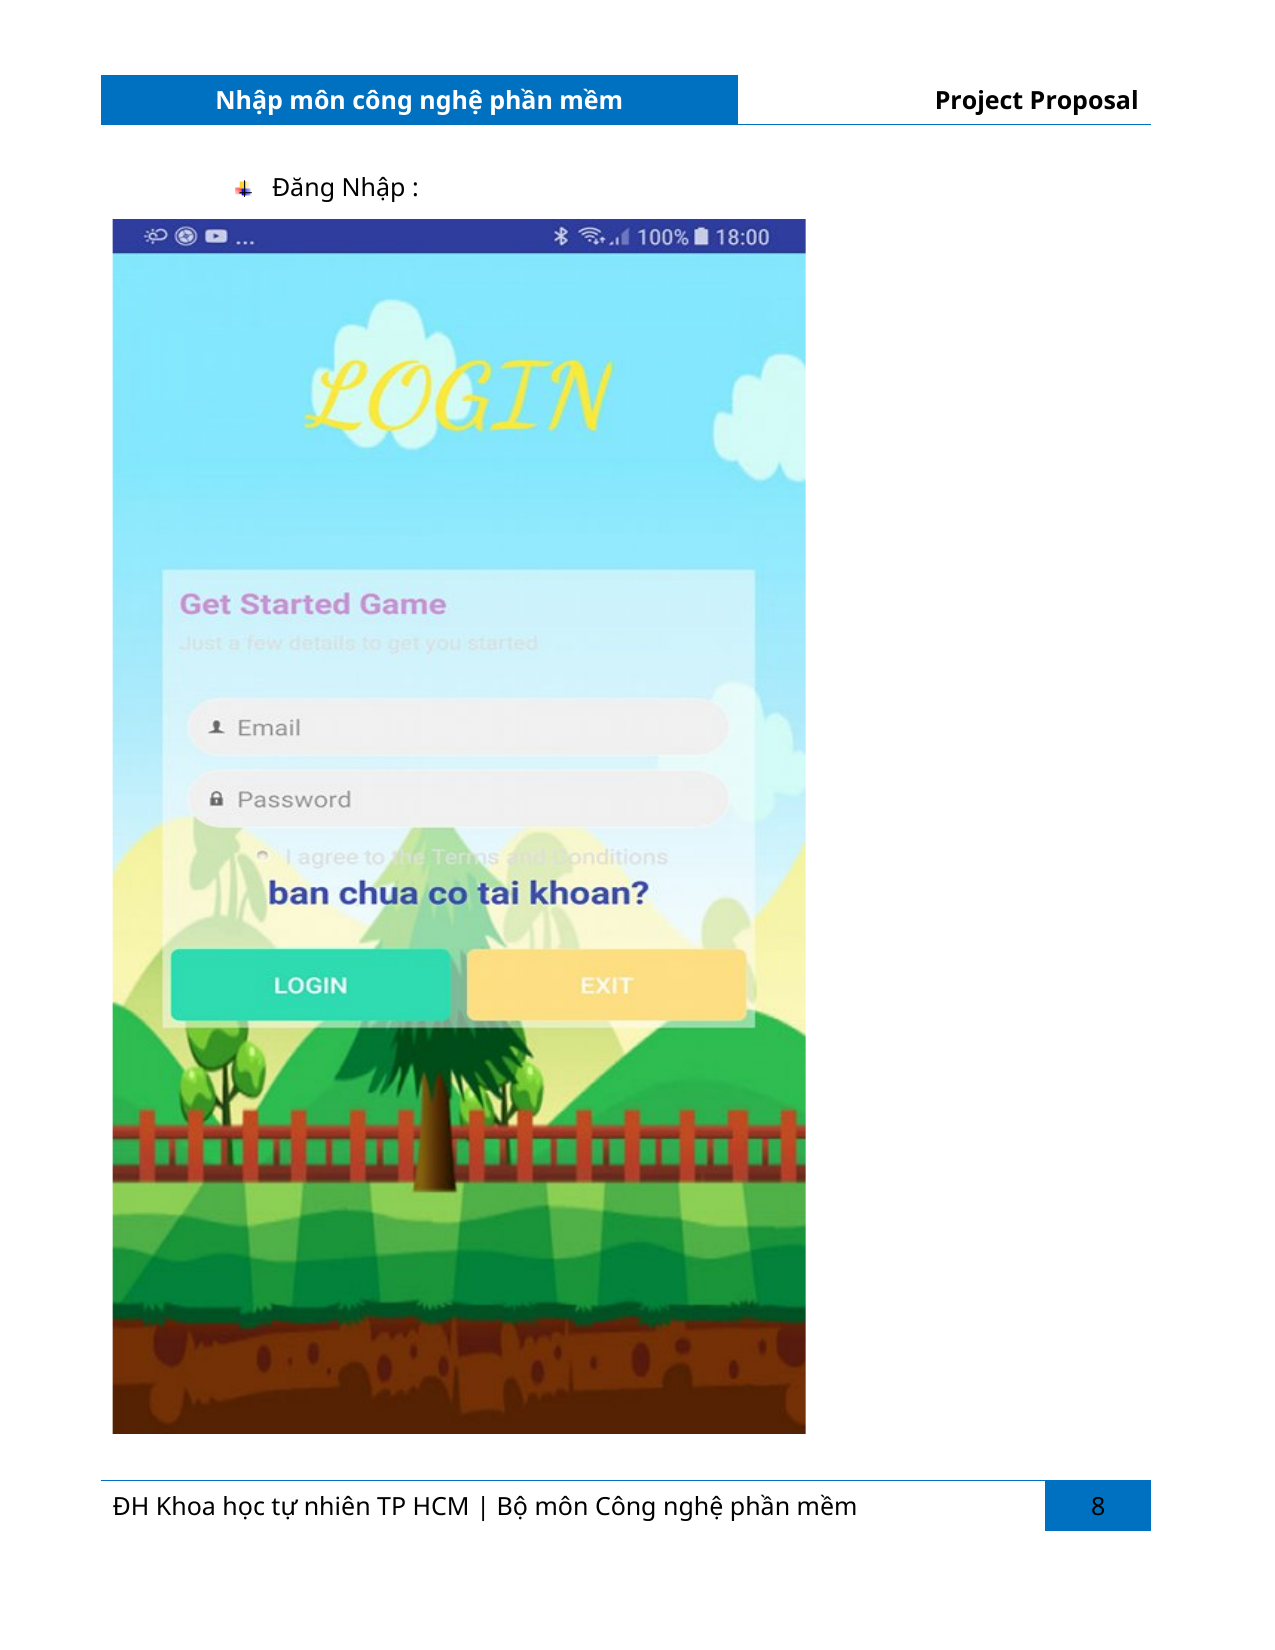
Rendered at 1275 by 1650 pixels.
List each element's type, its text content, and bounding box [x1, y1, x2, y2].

picture [112, 219, 806, 1434]
picture [235, 179, 252, 197]
list Đăng Nhập : [234, 169, 1162, 204]
